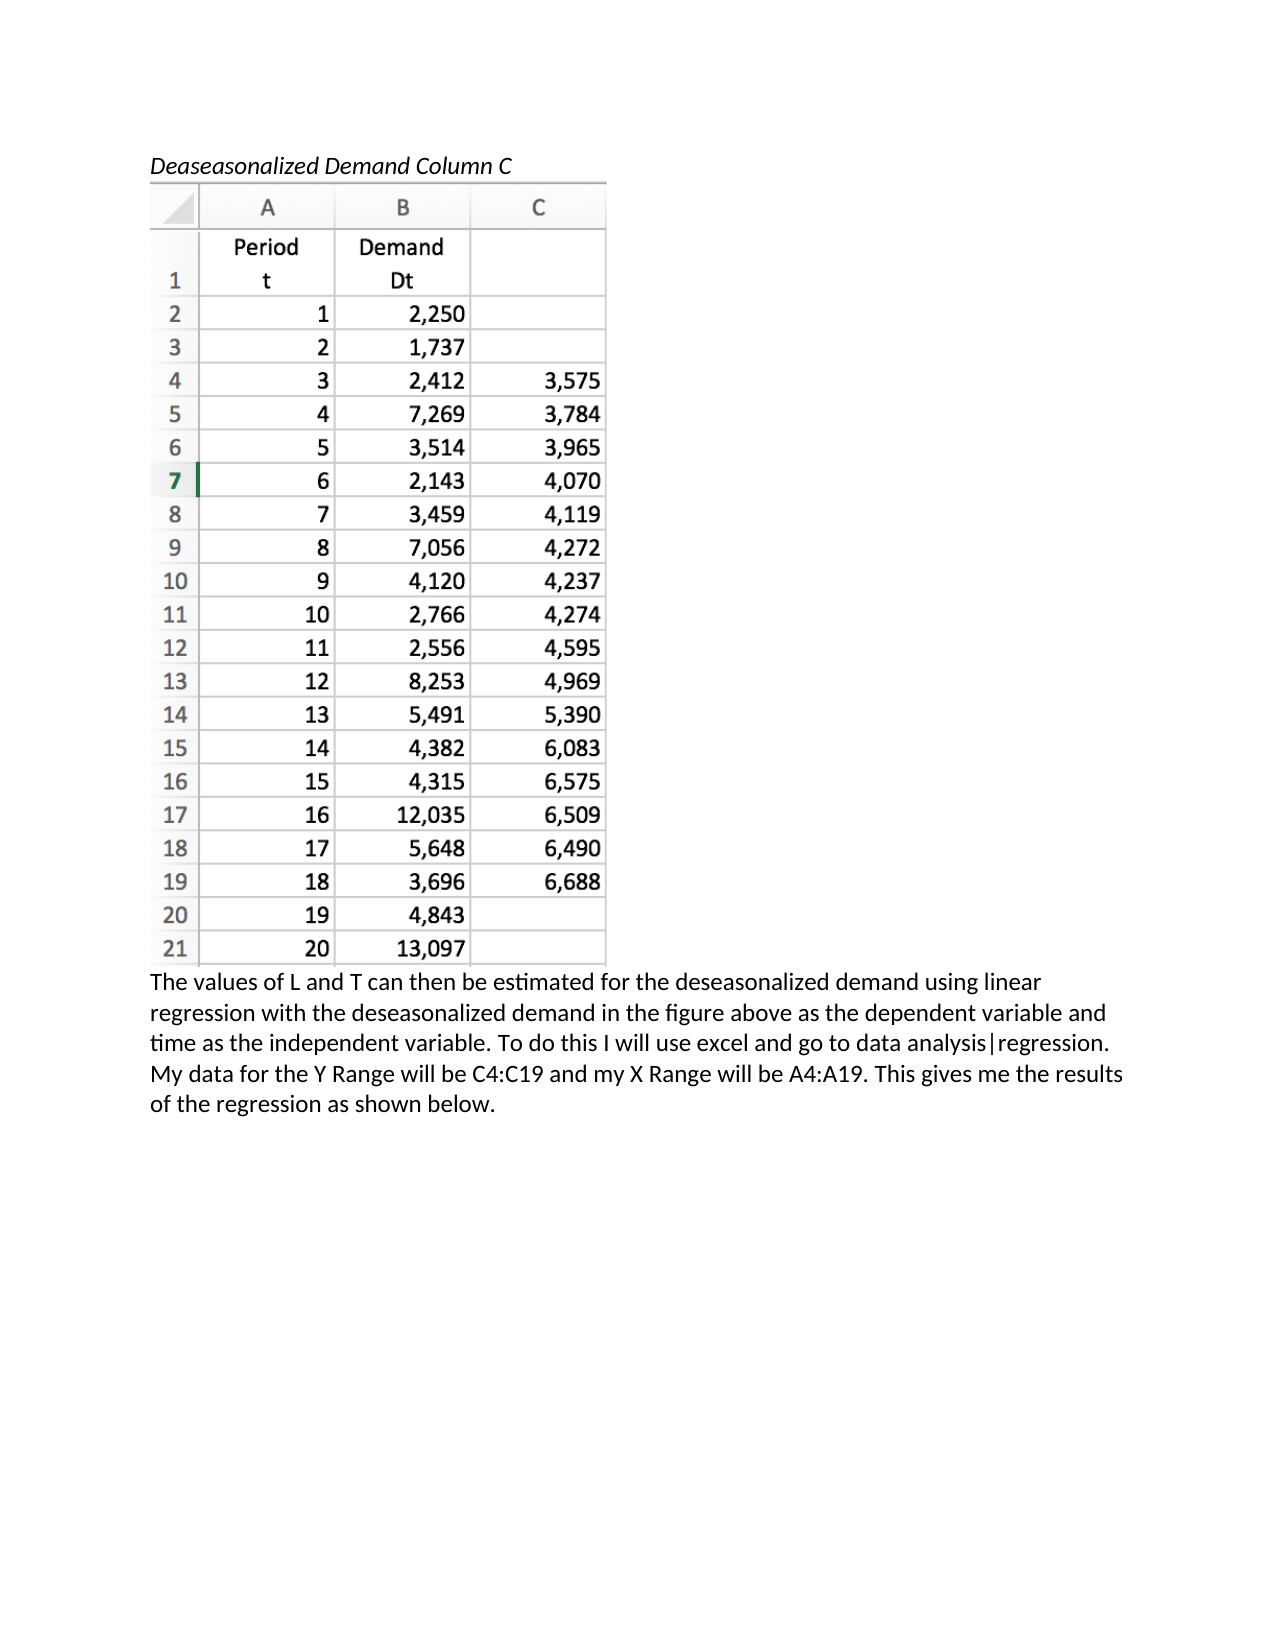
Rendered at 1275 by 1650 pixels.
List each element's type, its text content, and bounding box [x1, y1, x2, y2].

text The values of L and T can then be estimated for the deseasonalized demand using linear regression with the deseasonalized demand in the figure above as the dependent variable and time as the independent variable. To do this I will use excel and go to data analysis|regression. My data for the Y Range will be C4:C19 and my X Range will be A4:A19. This gives me the results of the regression as shown below. [150, 966, 1125, 1119]
picture [150, 180, 607, 967]
text Deaseasonalized Demand Column C [150, 150, 1125, 181]
